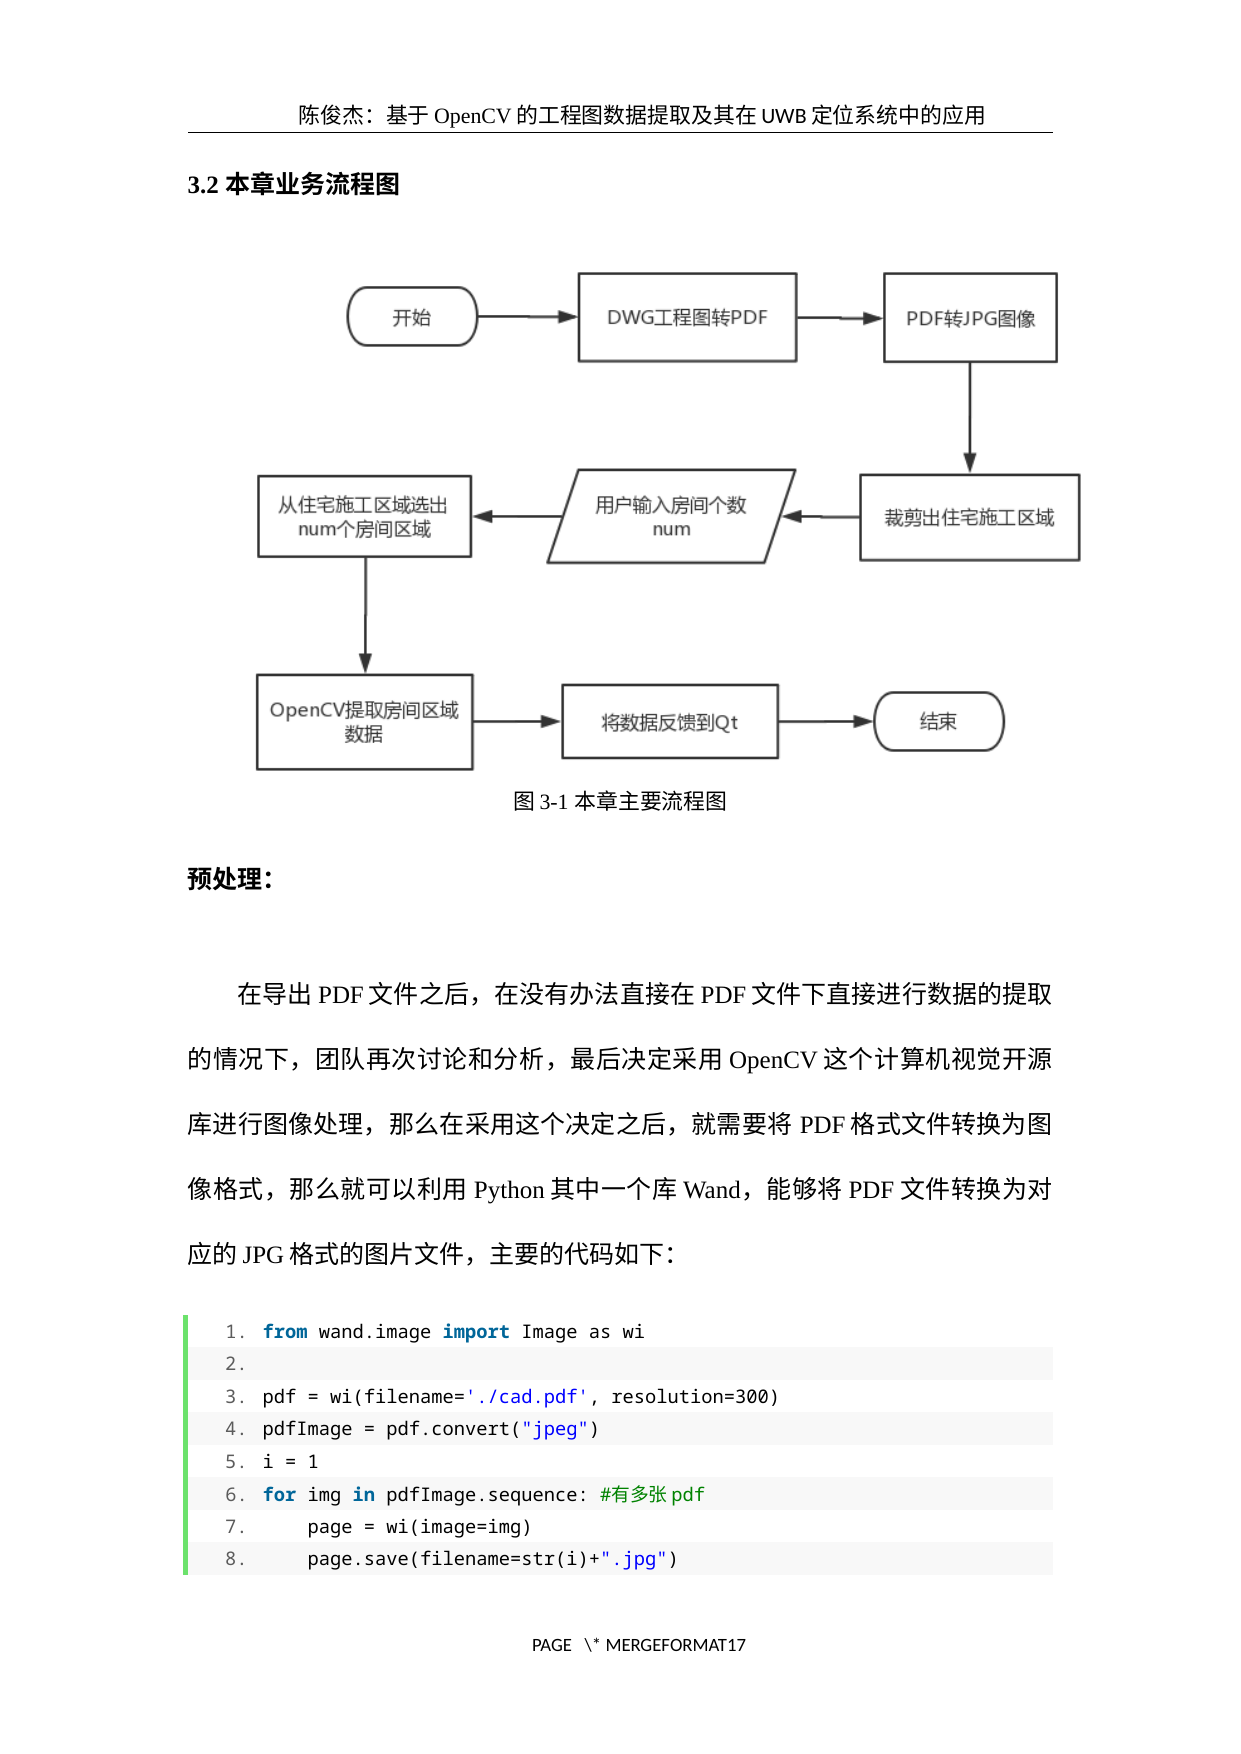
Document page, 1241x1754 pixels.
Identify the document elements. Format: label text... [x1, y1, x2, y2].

list i = 1 [188, 1445, 1053, 1477]
list from wand.image import Image as wi [188, 1315, 1053, 1347]
text 在导出PDF文件之后，在没有办法直接在PDF文件下直接进行数据的提取的情况下，团队再次讨论和分析，最后决定采用OpenCV这个计算机视觉开源库进行图像处理，那么在采用这个决定之后，就需要将PDF格式文件转换为图像格式，那么就可以利用Python其中一个库Wand，能够将PDF文件转换为对应的JPG格式的图片文件，主要的代码如下： [187, 961, 1053, 1286]
list page.save(filename=str(i)+".jpg") [188, 1542, 1053, 1575]
list pdf = wi(filename='./cad.pdf', resolution=300) [188, 1380, 1053, 1412]
text 图3-1 本章主要流程图 [187, 784, 1053, 816]
picture [231, 231, 1097, 782]
list pdfImage = pdf.convert("jpeg") [188, 1412, 1053, 1445]
subtitle 3.2 本章业务流程图 [187, 150, 1053, 215]
subtitle 预处理： [187, 845, 1053, 910]
list for img in pdfImage.sequence: #有多张pdf [188, 1477, 1053, 1510]
list page = wi(image=img) [188, 1510, 1053, 1542]
